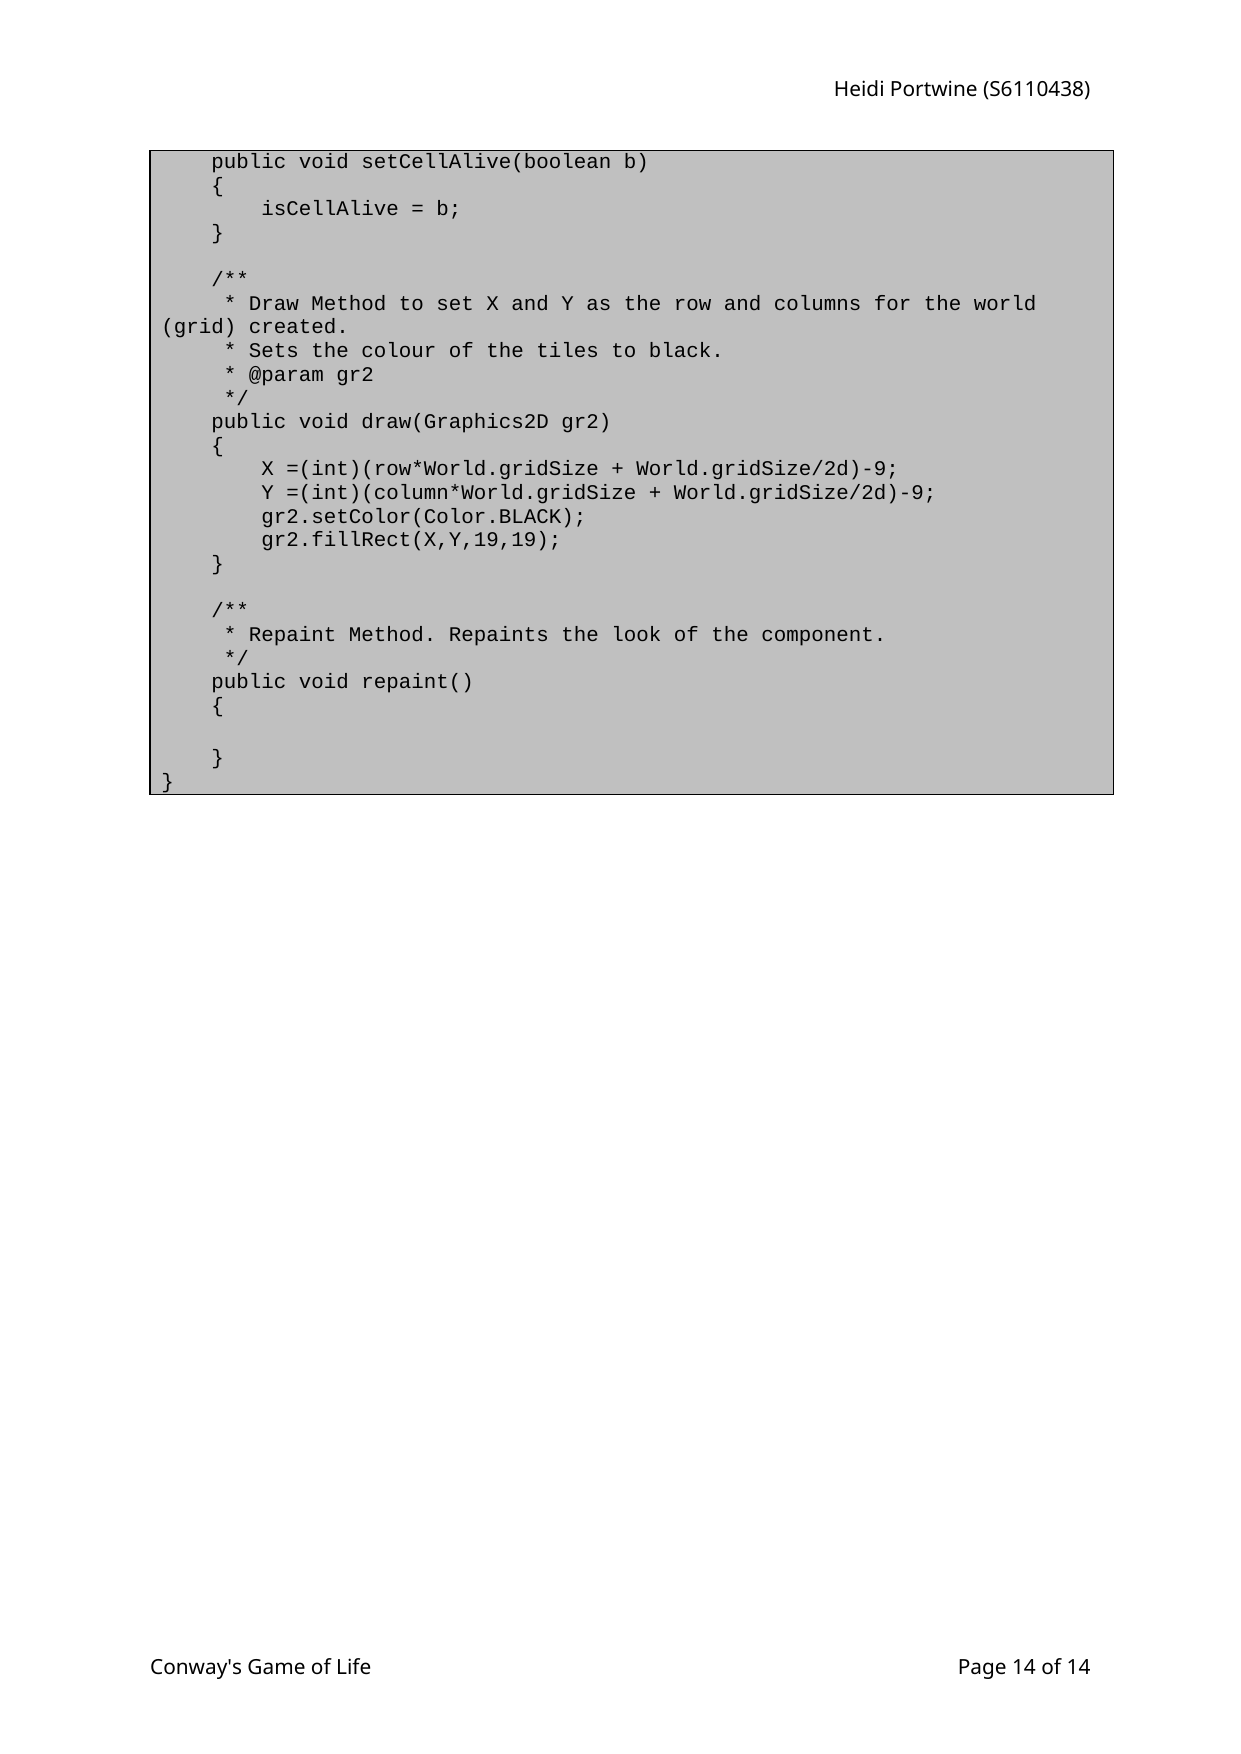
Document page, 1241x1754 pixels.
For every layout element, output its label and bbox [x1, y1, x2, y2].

table_header [151, 151, 1113, 794]
